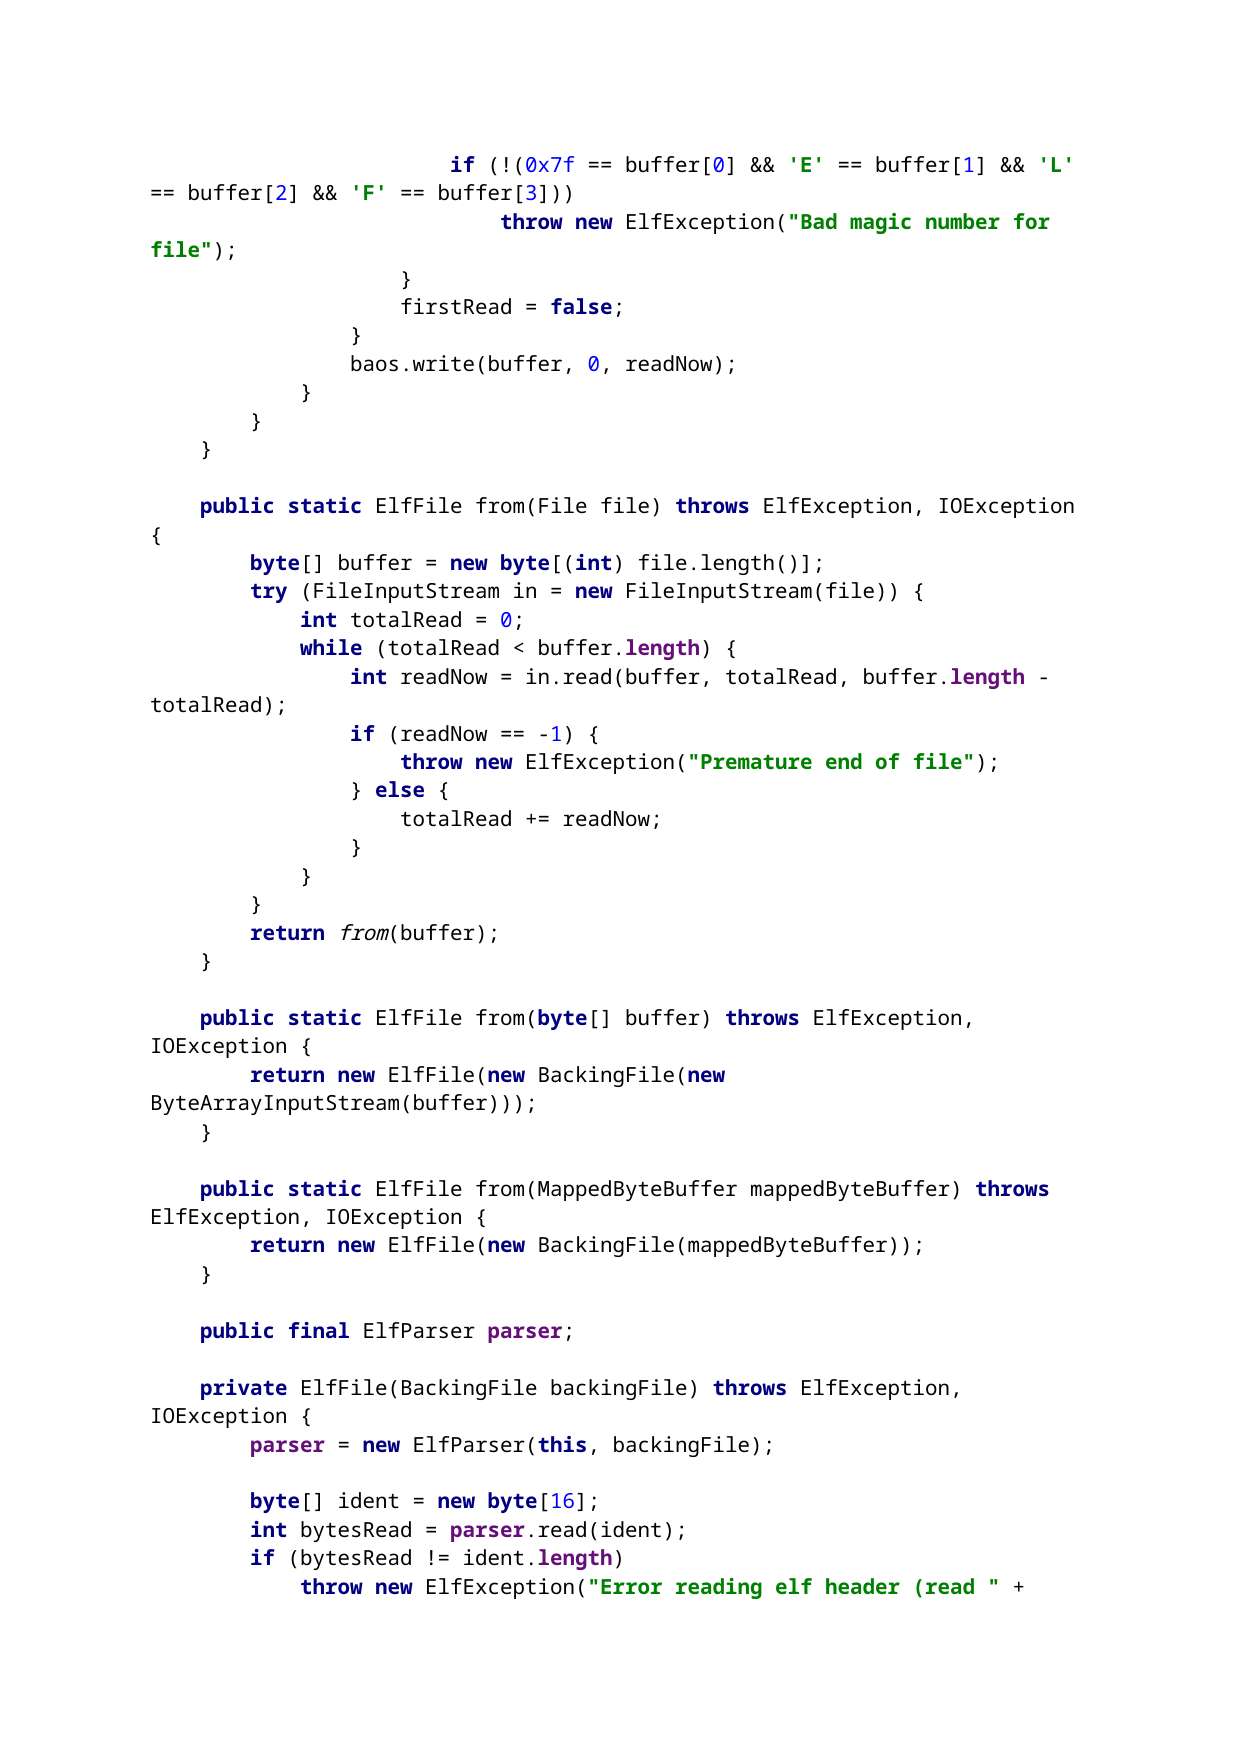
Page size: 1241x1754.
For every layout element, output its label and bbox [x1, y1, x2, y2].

text [150, 150, 1090, 1600]
